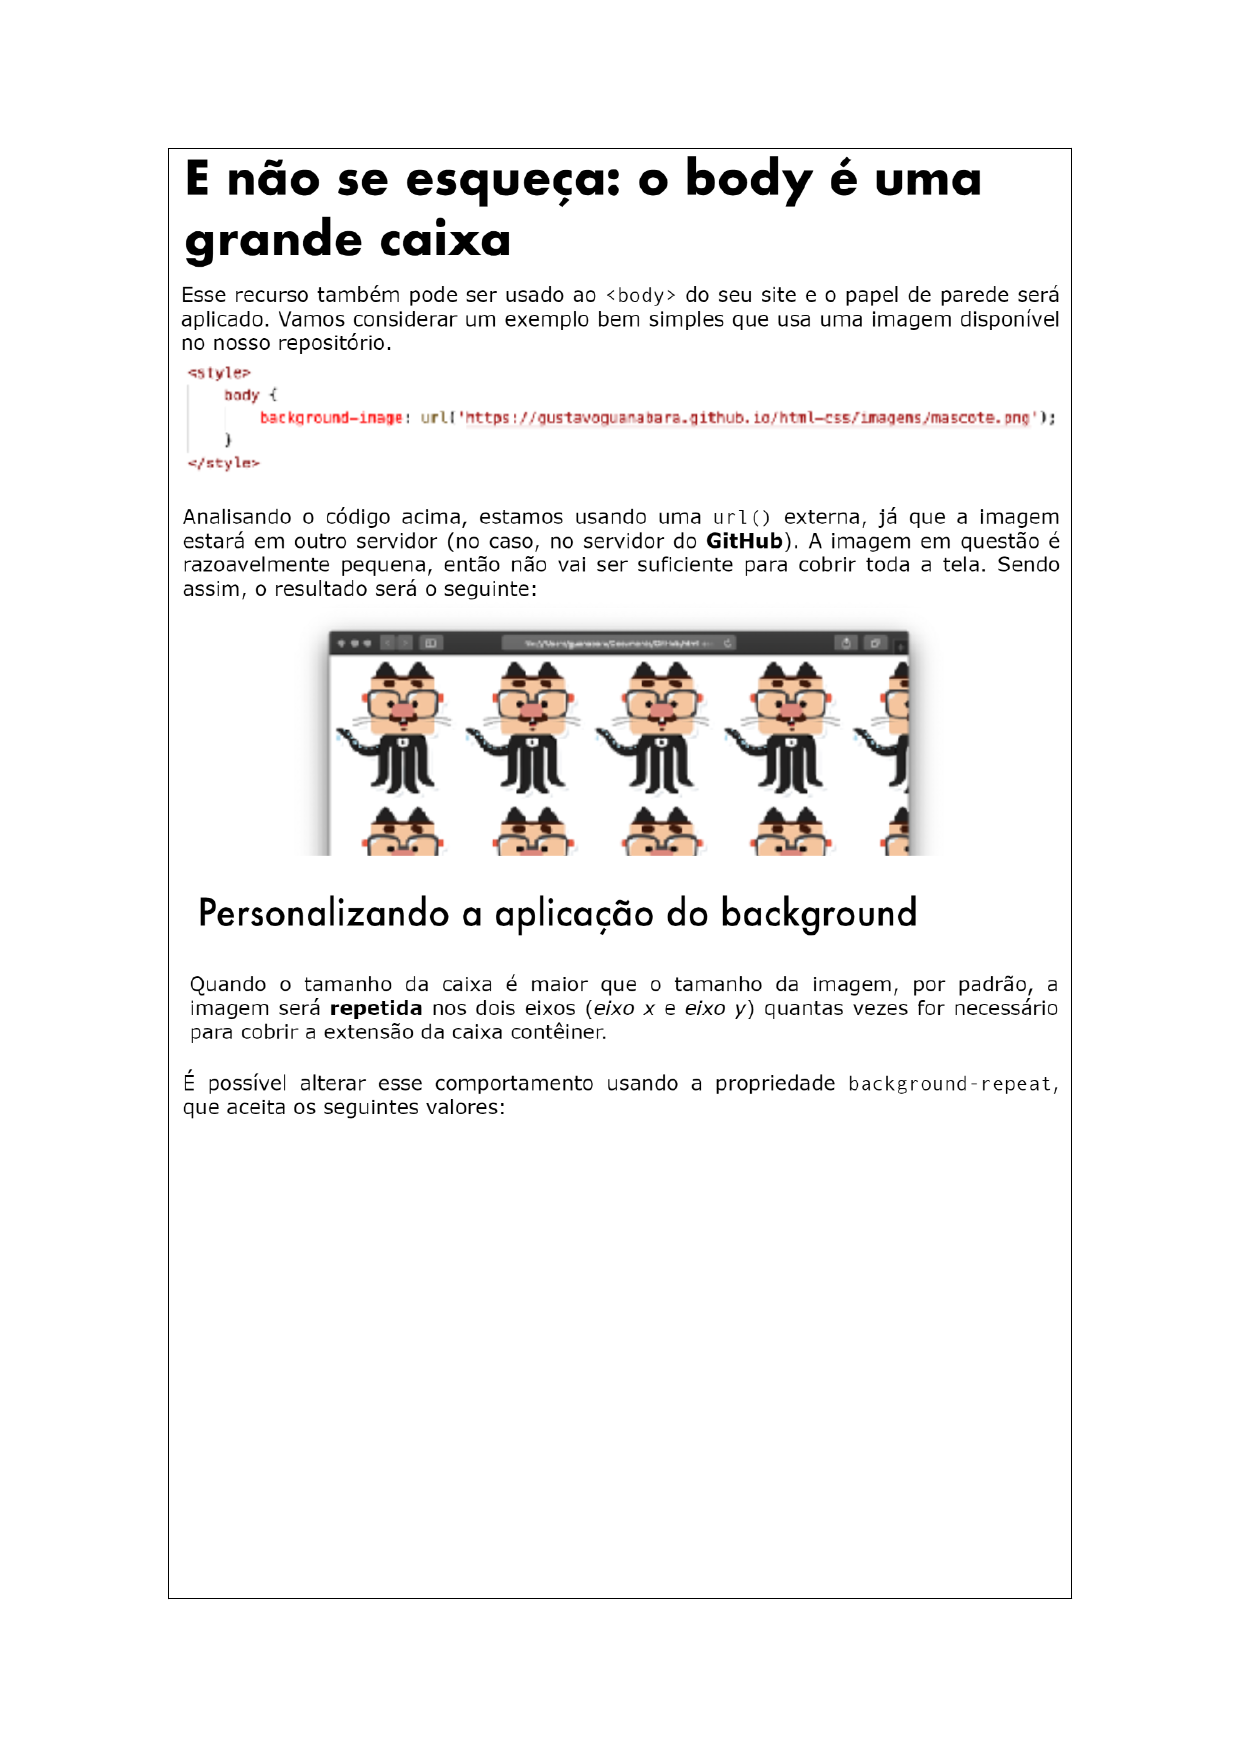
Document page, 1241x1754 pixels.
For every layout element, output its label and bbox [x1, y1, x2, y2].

picture [177, 358, 1063, 486]
picture [177, 609, 1063, 868]
picture [177, 276, 1063, 357]
picture [177, 1064, 1063, 1122]
picture [177, 964, 1063, 1046]
picture [177, 150, 1063, 274]
picture [177, 886, 1063, 946]
picture [177, 504, 1063, 608]
